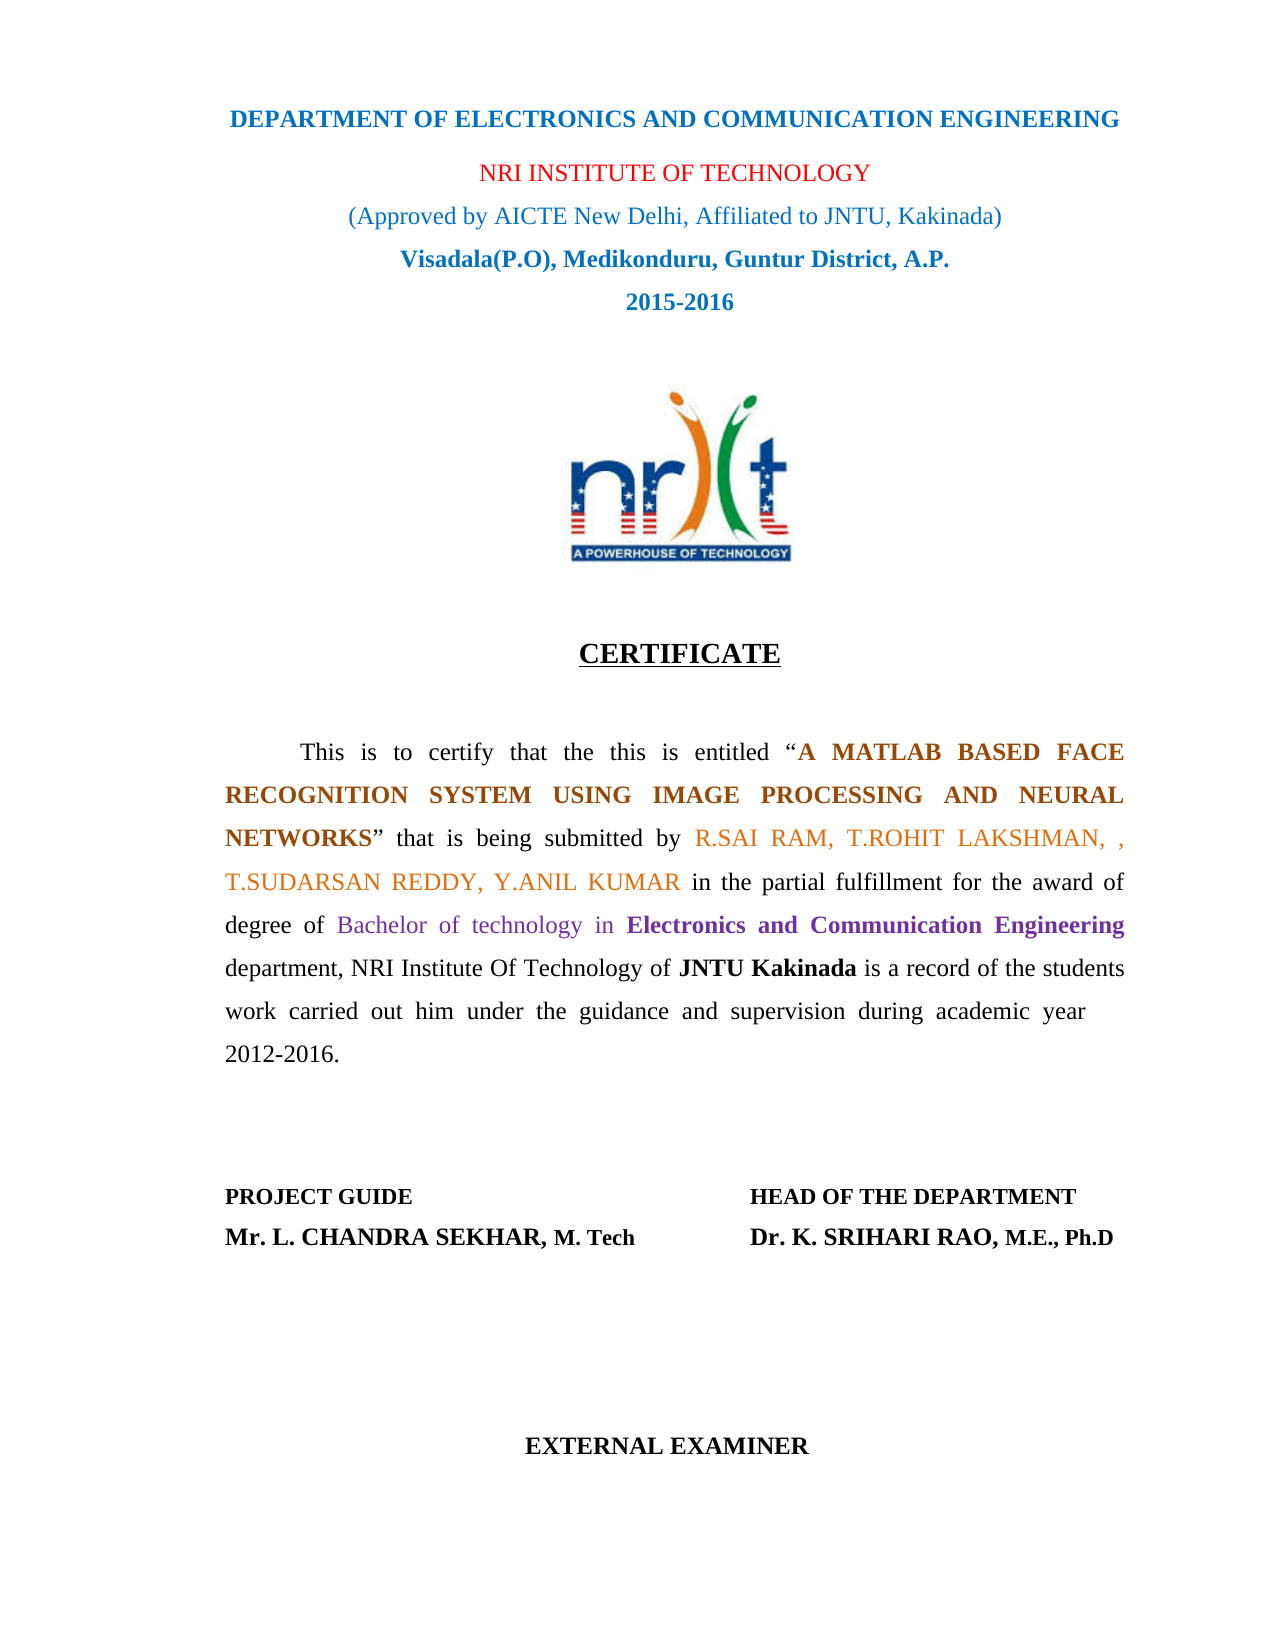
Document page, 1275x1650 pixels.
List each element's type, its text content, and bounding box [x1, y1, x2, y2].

text Mr. L. CHANDRA SEKHAR, M. Tech Dr. K. SRIHARI RAO, M.E., Ph.D [225, 1222, 1125, 1251]
text NRI INSTITUTE OF TECHNOLOGY [225, 158, 1125, 186]
text This is to certify that the this is entitled “A MATLAB BASED FACE RECOGNITION SYSTEM USING IMAGE PROCESSING AND NEURAL NETWORKS” that is being submitted by R.SAI RAM, T.ROHIT LAKSHMAN, , T.SUDARSAN REDDY, Y.ANIL KUMAR in the partial fulfillment for the award of degree of Bachelor of technology in Electronics and Communication Engineering department, NRI Institute Of Technology of JNTU Kakinada is a record of the students work carried out him under the guidance and supervision during academic year [225, 737, 1125, 1025]
text PROJECT GUIDE HEAD OF THE DEPARTMENT [225, 1183, 1125, 1209]
text (Approved by AICTE New Delhi, Affiliated to JNTU, Kakinada) [225, 201, 1125, 229]
text CERTIFICATE [225, 637, 1125, 670]
picture [481, 363, 879, 603]
text EXTERNAL EXAMINER [225, 1431, 1200, 1459]
text 2012-2016. [225, 1039, 1125, 1068]
text DEPARTMENT OF ELECTRONICS AND COMMUNICATION ENGINEERING [225, 104, 1125, 132]
text Visadala(P.O), Medikonduru, Guntur District, A.P. [225, 244, 1125, 273]
text 2015-2016 [225, 287, 1125, 316]
